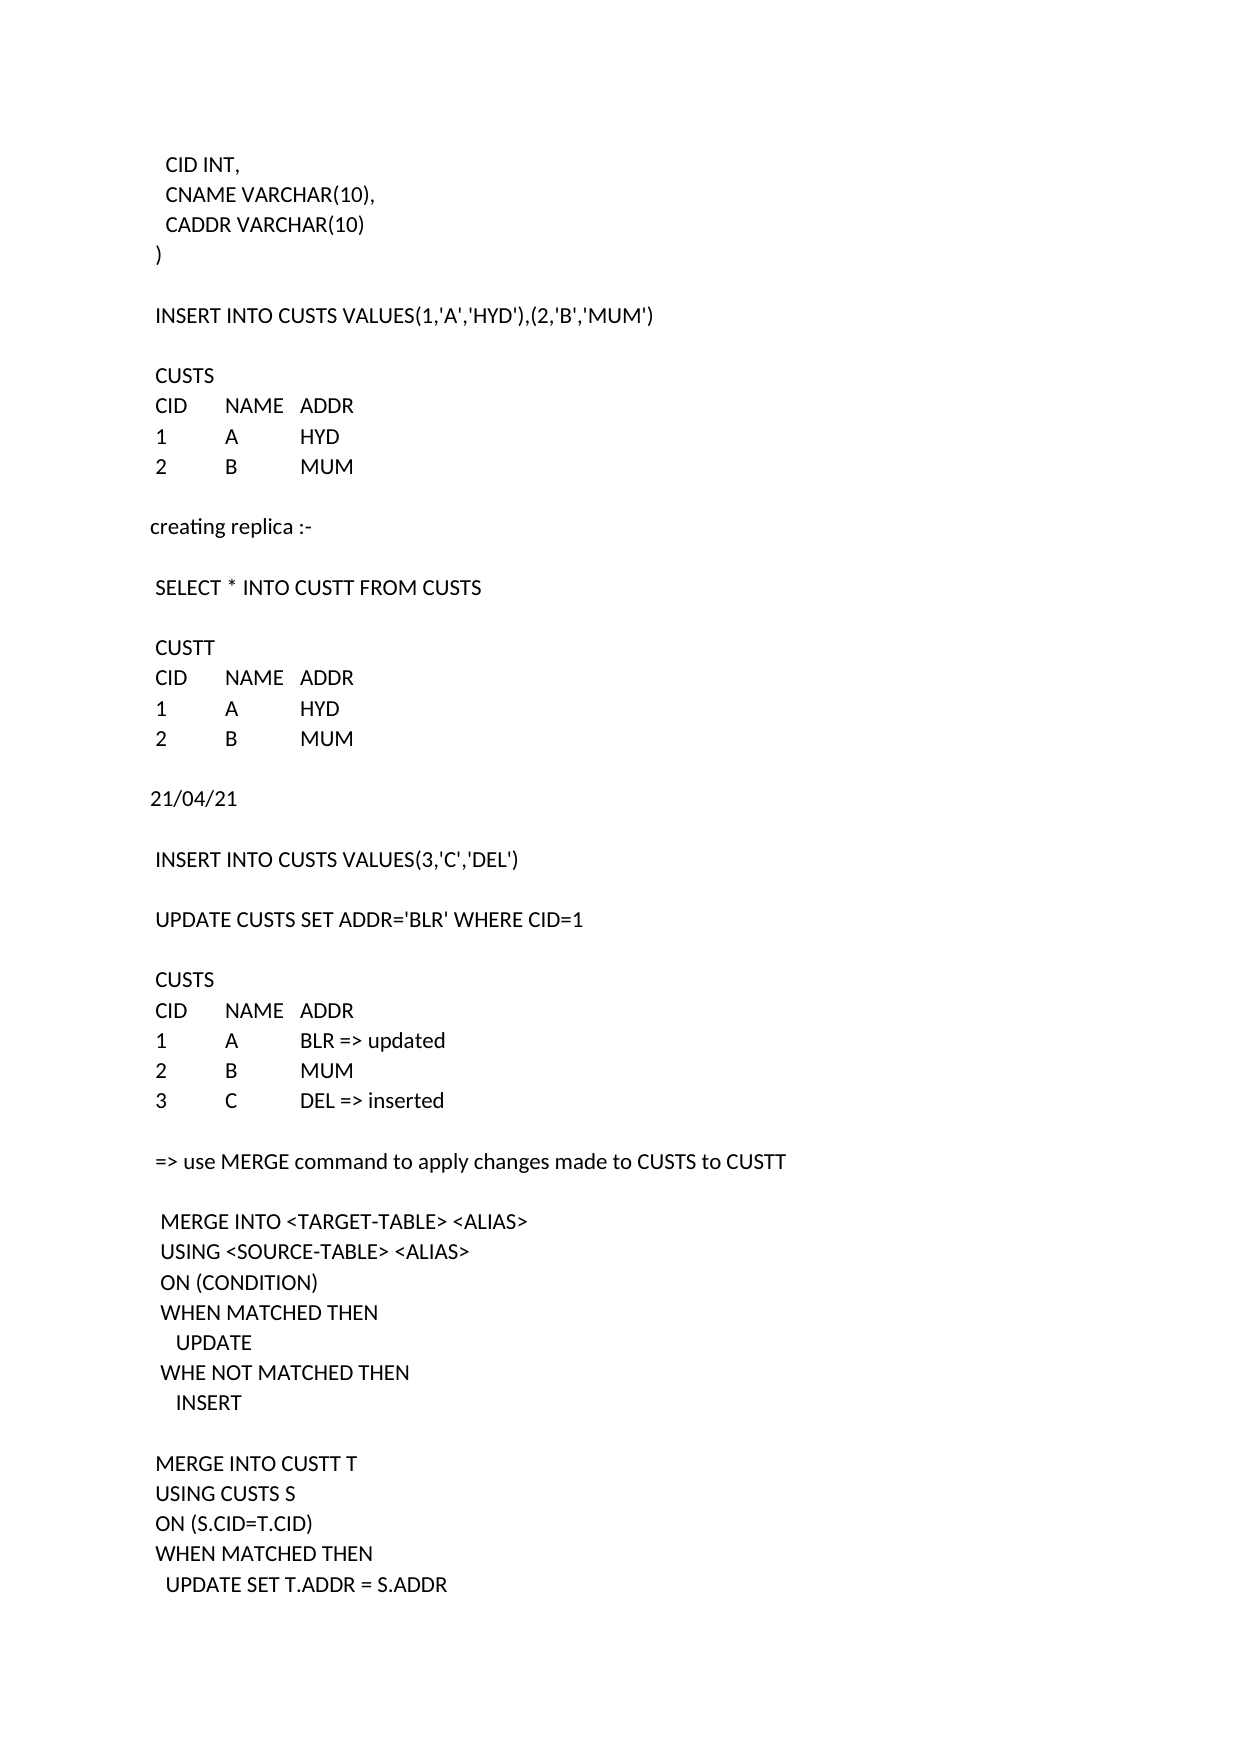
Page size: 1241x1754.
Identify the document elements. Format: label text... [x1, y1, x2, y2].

text CID NAME ADDR [150, 996, 1090, 1024]
text MERGE INTO <TARGET-TABLE> <ALIAS> [150, 1207, 1090, 1235]
text WHE NOT MATCHED THEN [150, 1358, 1090, 1386]
text UPDATE CUSTS SET ADDR='BLR' WHERE CID=1 [150, 905, 1090, 933]
text USING <SOURCE-TABLE> <ALIAS> [150, 1237, 1090, 1266]
text CADDR VARCHAR(10) [150, 210, 1090, 238]
text MERGE INTO CUSTT T [150, 1449, 1090, 1477]
text CUSTT [150, 633, 1090, 661]
text WHEN MATCHED THEN [150, 1539, 1090, 1568]
text 1 A BLR => updated [150, 1026, 1090, 1054]
text => use MERGE command to apply changes made to CUSTS to CUSTT [150, 1147, 1090, 1175]
text 2 B MUM [150, 1056, 1090, 1084]
text CUSTS [150, 361, 1090, 389]
text 3 C DEL => inserted [150, 1086, 1090, 1114]
text ON (CONDITION) [150, 1268, 1090, 1296]
text INSERT INTO CUSTS VALUES(1,'A','HYD'),(2,'B','MUM') [150, 301, 1090, 329]
text UPDATE SET T.ADDR = S.ADDR [150, 1570, 1090, 1598]
text INSERT INTO CUSTS VALUES(3,'C','DEL') [150, 845, 1090, 873]
text UPDATE [150, 1328, 1090, 1356]
text SELECT * INTO CUSTT FROM CUSTS [150, 573, 1090, 601]
text ON (S.CID=T.CID) [150, 1509, 1090, 1537]
text CID NAME ADDR [150, 392, 1090, 420]
text CUSTS [150, 966, 1090, 994]
text 21/04/21 [150, 784, 1090, 812]
text INSERT [150, 1388, 1090, 1417]
text 1 A HYD [150, 694, 1090, 722]
text creating replica :- [150, 512, 1090, 541]
text 2 B MUM [150, 452, 1090, 480]
text 2 B MUM [150, 724, 1090, 752]
text CID INT, [150, 150, 1090, 178]
text CID NAME ADDR [150, 663, 1090, 692]
text WHEN MATCHED THEN [150, 1298, 1090, 1326]
text CNAME VARCHAR(10), [150, 180, 1090, 208]
text USING CUSTS S [150, 1479, 1090, 1507]
text ) [150, 241, 1090, 269]
text 1 A HYD [150, 422, 1090, 450]
